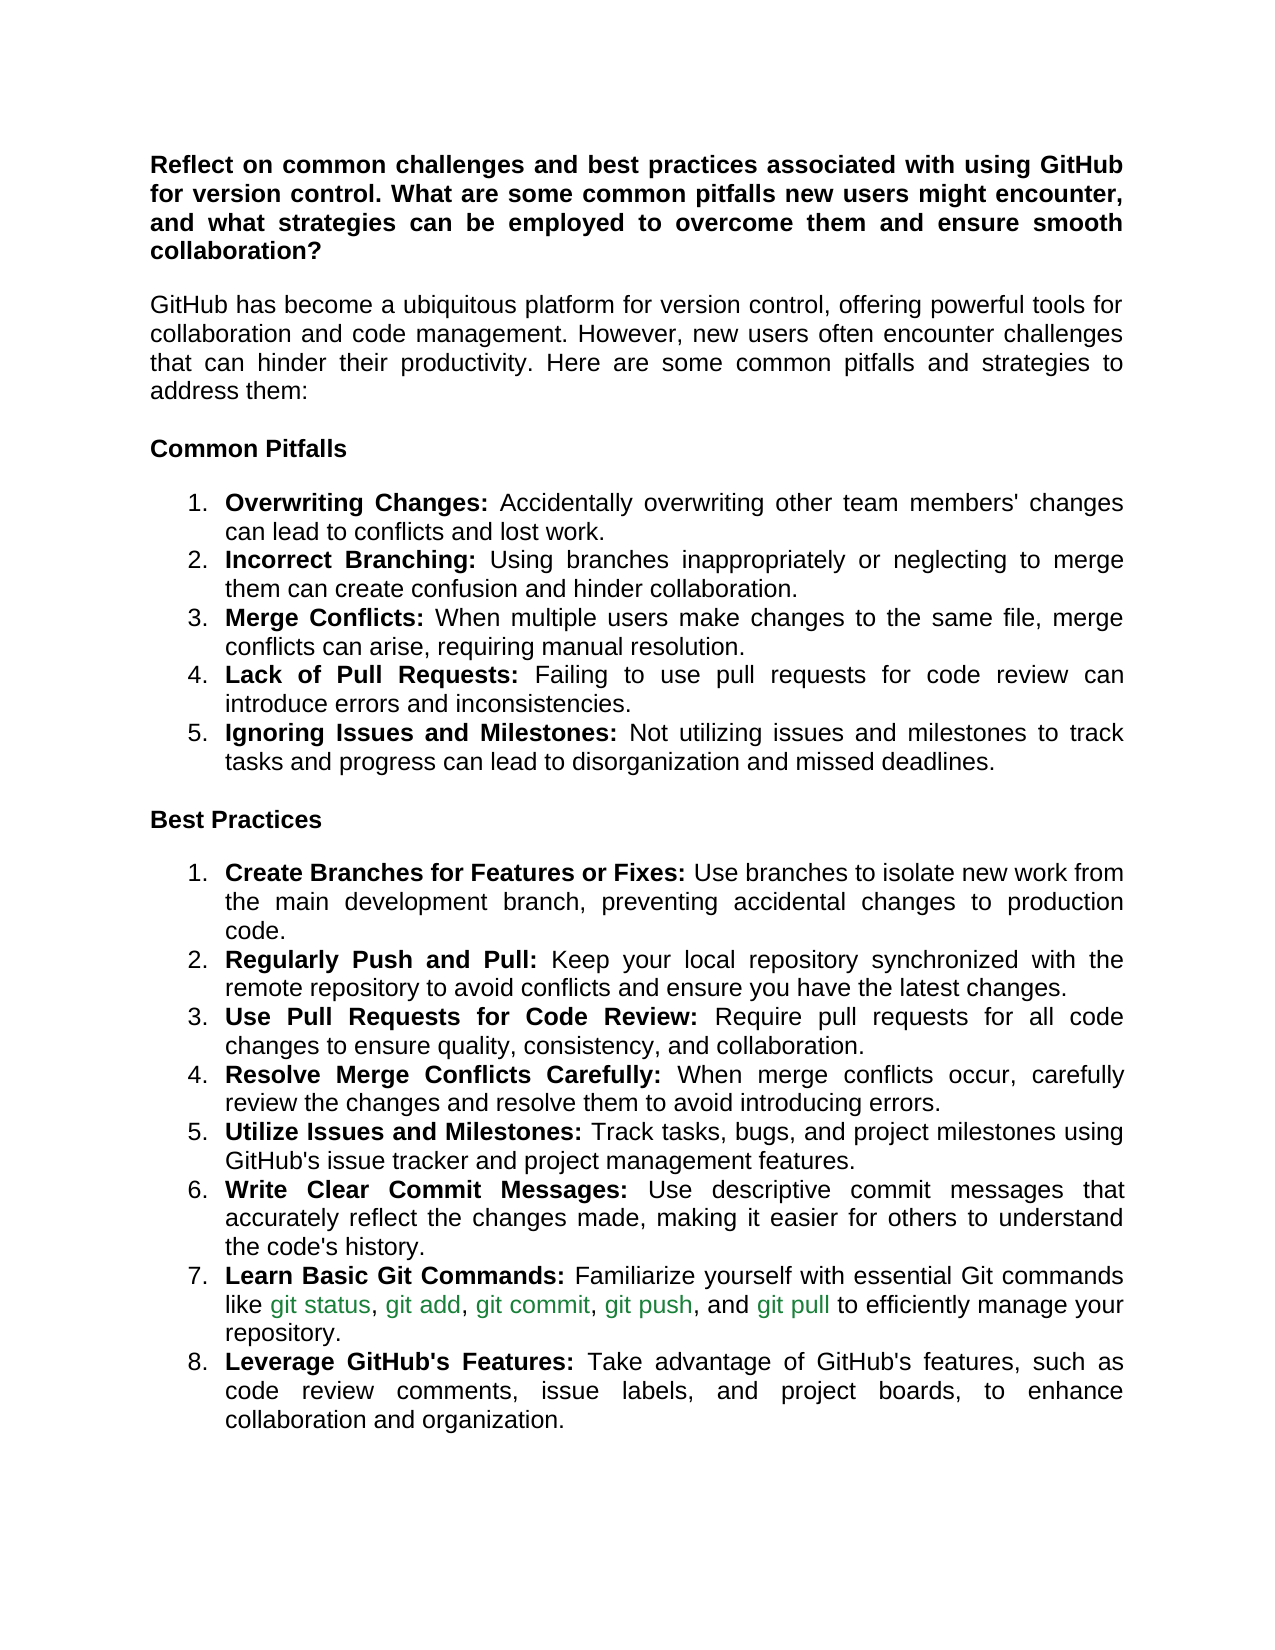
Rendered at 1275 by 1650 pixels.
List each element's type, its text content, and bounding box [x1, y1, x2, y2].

text GitHub has become a ubiquitous platform for version control, offering powerful tools for collaboration and code management. However, new users often encounter challenges that can hinder their productivity. Here are some common pitfalls and strategies to address them: [150, 290, 1125, 405]
subtitle Common Pitfalls [150, 434, 1125, 463]
list Overwriting Changes: Accidentally overwriting other team members' changes can lead to conflicts and lost work. [187, 488, 1125, 545]
list Learn Basic Git Commands: Familiarize yourself with essential Git commands like git status, git add, git commit, git push, and git pull to efficiently manage your repository. [187, 1261, 1125, 1347]
subtitle Reflect on common challenges and best practices associated with using GitHub for version control. What are some common pitfalls new users might encounter, and what strategies can be employed to overcome them and ensure smooth collaboration? [150, 150, 1125, 265]
list Leverage GitHub's Features: Take advantage of GitHub's features, such as code review comments, issue labels, and project boards, to enhance collaboration and organization. [187, 1347, 1125, 1433]
list Ignoring Issues and Milestones: Not utilizing issues and milestones to track tasks and progress can lead to disorganization and missed deadlines. [187, 718, 1125, 775]
subtitle Best Practices [150, 804, 1125, 833]
list Use Pull Requests for Code Review: Require pull requests for all code changes to ensure quality, consistency, and collaboration. [187, 1002, 1125, 1059]
list Resolve Merge Conflicts Carefully: When merge conflicts occur, carefully review the changes and resolve them to avoid introducing errors. [187, 1059, 1125, 1117]
list Create Branches for Features or Fixes: Use branches to isolate new work from the main development branch, preventing accidental changes to production code. [187, 858, 1125, 944]
list Utilize Issues and Milestones: Track tasks, bugs, and project milestones using GitHub's issue tracker and project management features. [187, 1117, 1125, 1174]
list Merge Conflicts: When multiple users make changes to the same file, merge conflicts can arise, requiring manual resolution. [187, 603, 1125, 660]
list Regularly Push and Pull: Keep your local repository synchronized with the remote repository to avoid conflicts and ensure you have the latest changes. [187, 944, 1125, 1002]
list Write Clear Commit Messages: Use descriptive commit messages that accurately reflect the changes made, making it easier for others to understand the code's history. [187, 1174, 1125, 1261]
list Incorrect Branching: Using branches inappropriately or neglecting to merge them can create confusion and hinder collaboration. [187, 545, 1125, 603]
list Lack of Pull Requests: Failing to use pull requests for code review can introduce errors and inconsistencies. [187, 660, 1125, 718]
